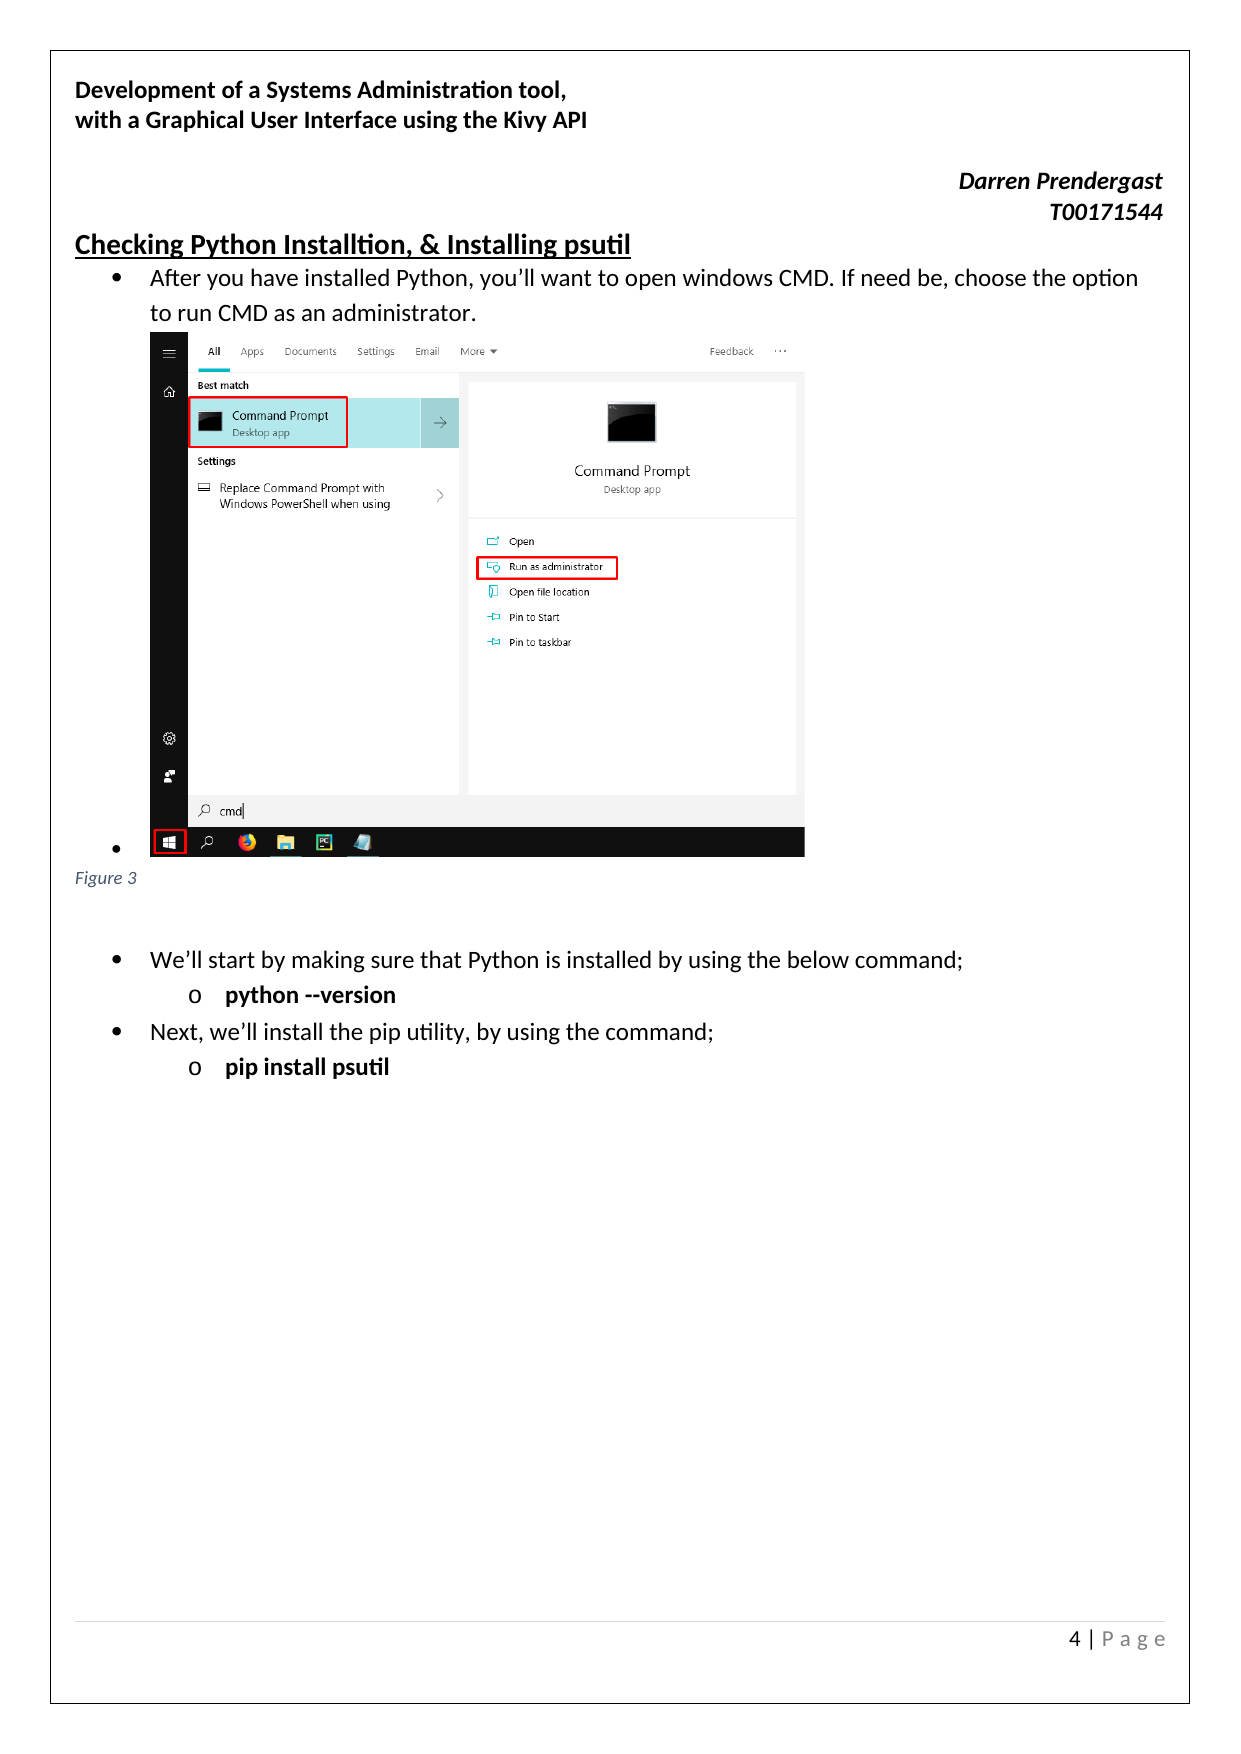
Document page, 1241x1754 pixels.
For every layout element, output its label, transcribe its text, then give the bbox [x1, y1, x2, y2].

list We’ll start by making sure that Python is installed by using the below command; [112, 944, 1165, 975]
list pip install psutil [187, 1051, 1165, 1083]
list python --version [187, 979, 1165, 1011]
text Checking Python Installtion, & Installing psutil [75, 226, 1165, 262]
list Next, we’ll install the pip utility, by using the command; [112, 1016, 1165, 1047]
picture [150, 332, 805, 857]
list After you have installed Python, you’ll want to open windows CMD. If need be, choose the option to run CMD as an administrator. [112, 262, 1165, 327]
